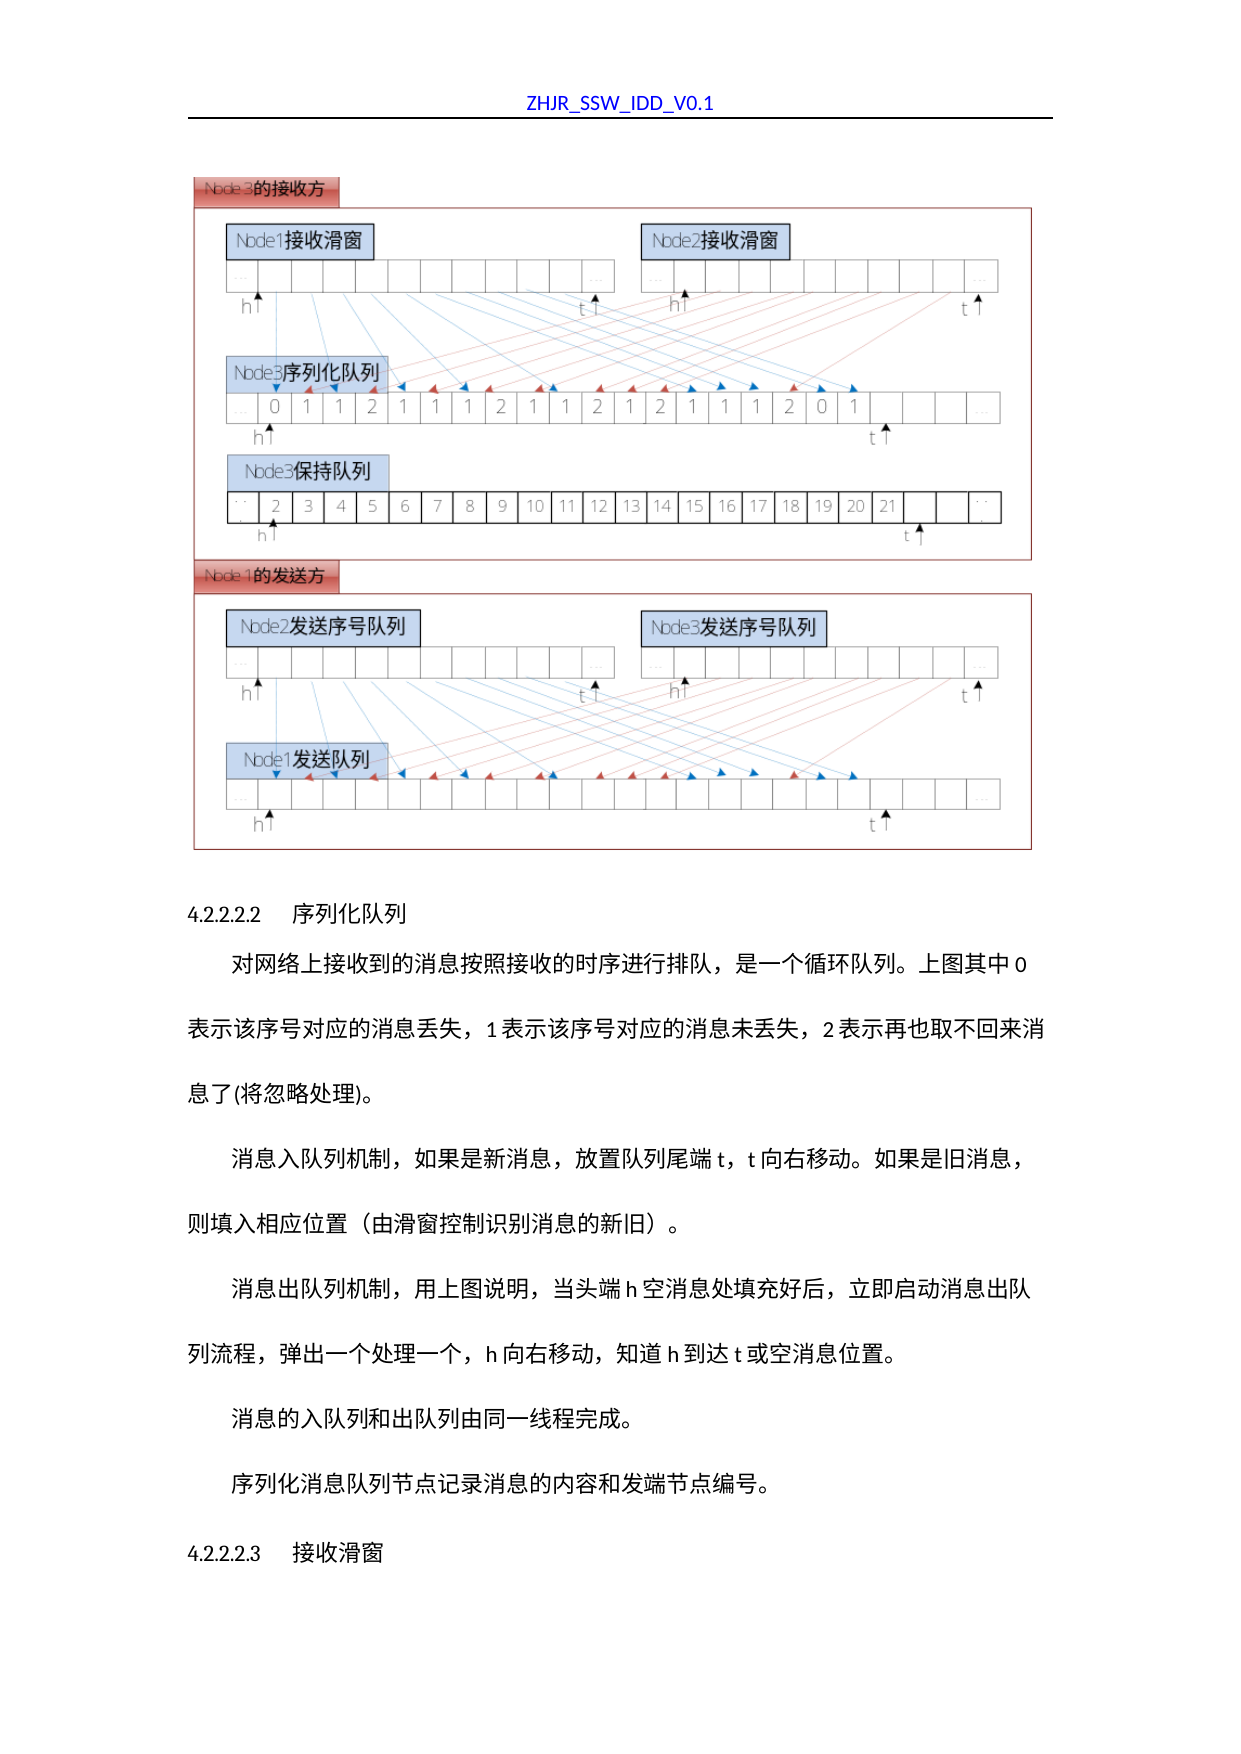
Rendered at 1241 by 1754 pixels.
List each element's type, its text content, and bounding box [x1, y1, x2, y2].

text 消息入队列机制，如果是新消息，放置队列尾端t，t向右移动。如果是旧消息，则填入相应位置（由滑窗控制识别消息的新旧）。 [187, 1125, 1053, 1255]
text 消息的入队列和出队列由同一线程完成。 [187, 1385, 1053, 1450]
text 消息出队列机制，用上图说明，当头端h空消息处填充好后，立即启动消息出队列流程，弹出一个处理一个，h向右移动，知道h到达t或空消息位置。 [187, 1255, 1053, 1385]
subtitle 序列化队列 [187, 898, 1053, 930]
subtitle 接收滑窗 [187, 1536, 1053, 1569]
text 序列化消息队列节点记录消息的内容和发端节点编号。 [187, 1450, 1053, 1515]
text 对网络上接收到的消息按照接收的时序进行排队，是一个循环队列。上图其中0表示该序号对应的消息丢失，1表示该序号对应的消息未丢失，2表示再也取不回来消息了(将忽略处理)。 [187, 930, 1053, 1125]
